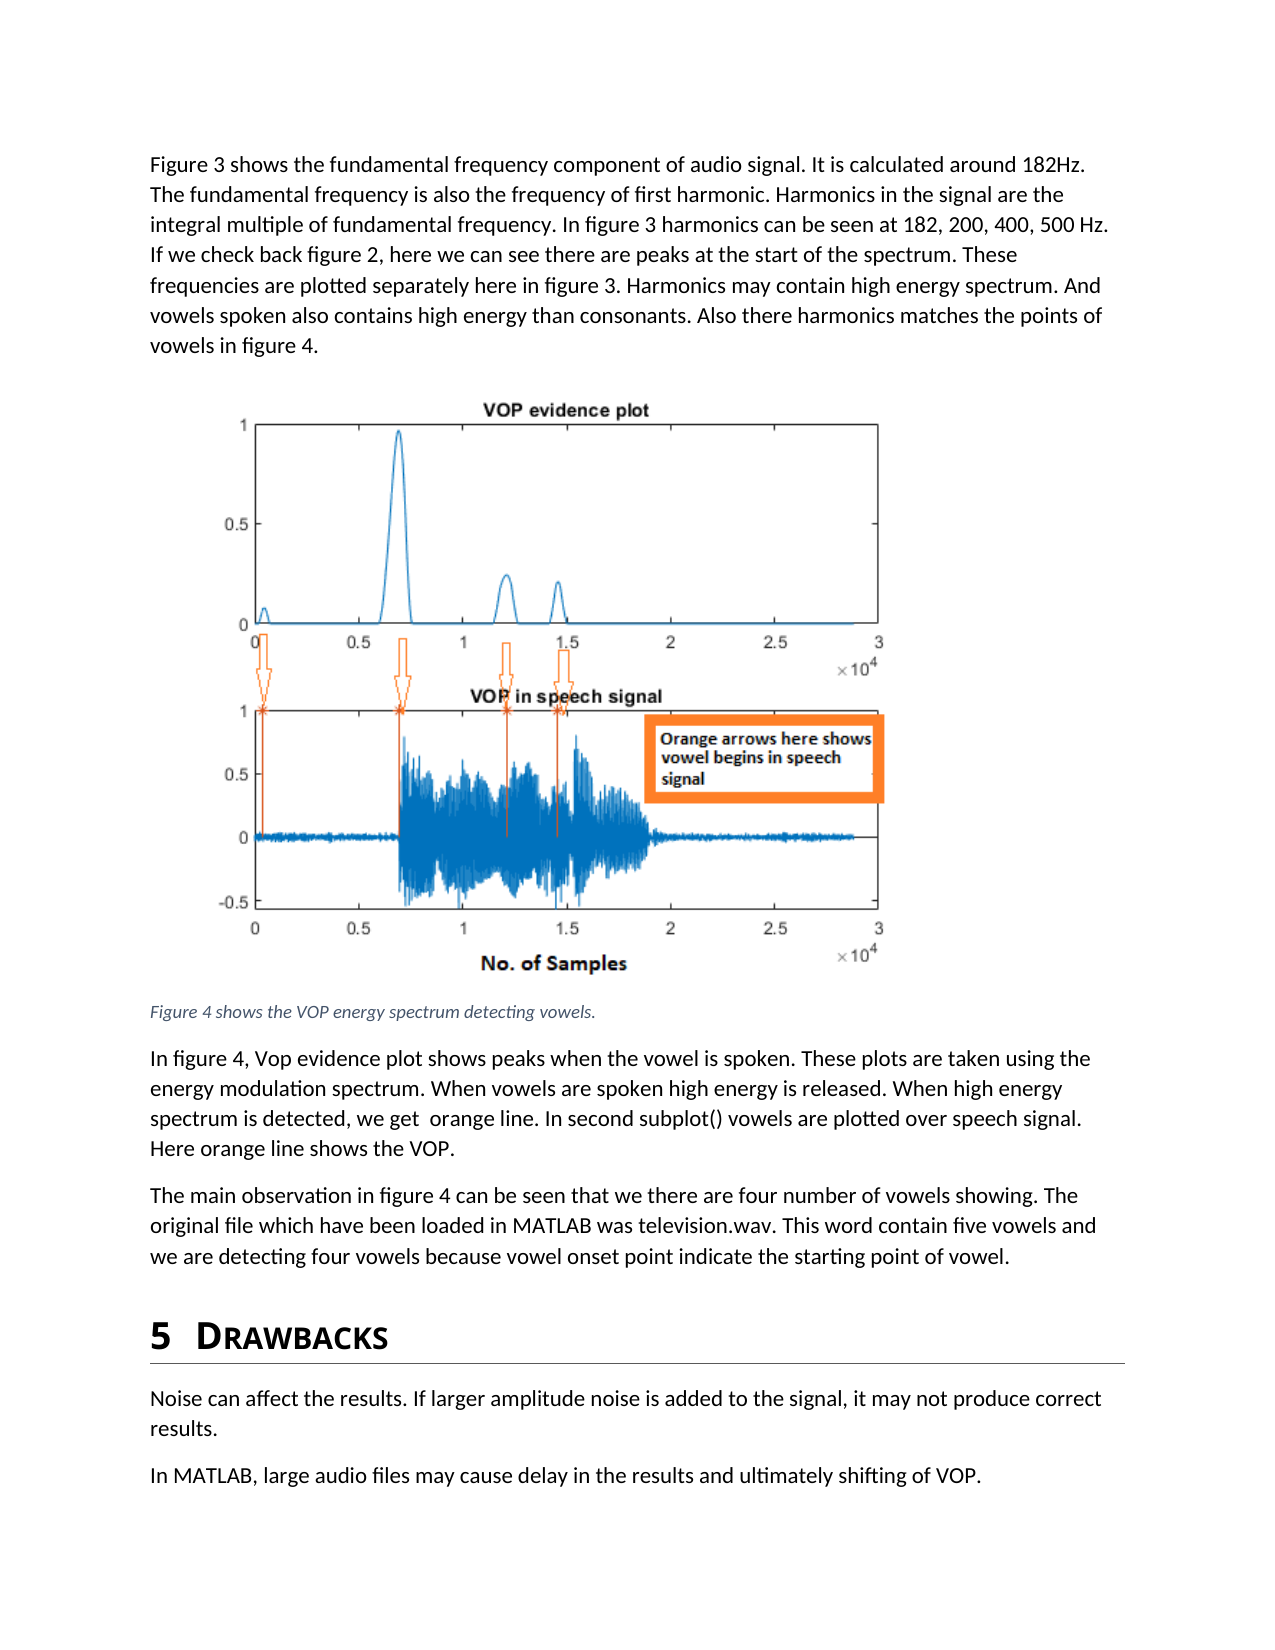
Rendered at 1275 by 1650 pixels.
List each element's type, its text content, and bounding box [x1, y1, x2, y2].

text In MATLAB, large audio files may cause delay in the results and ultimately shifting of VOP. [150, 1461, 1125, 1489]
text Figure 3 shows the fundamental frequency component of audio signal. It is calculated around 182Hz. The fundamental frequency is also the frequency of first harmonic. Harmonics in the signal are the integral multiple of fundamental frequency. In figure 3 harmonics can be seen at 182, 200, 400, 500 Hz. If we check back figure 2, here we can see there are peaks at the start of the spectrum. These frequencies are plotted separately here in figure 3. Harmonics may contain high energy spectrum. And vowels spoken also contains high energy than consonants. Also there harmonics matches the points of vowels in figure 4. [150, 150, 1125, 359]
subtitle Drawbacks [150, 1309, 1125, 1363]
text In figure 4, Vop evidence plot shows peaks when the vowel is spoken. These plots are taken using the energy modulation spectrum. When vowels are spoken high energy is released. When high energy spectrum is detected, we get orange line. In second subplot() vowels are plotted over speech signal. Here orange line shows the VOP. [150, 1044, 1125, 1162]
text The main observation in figure 4 can be seen that we there are four number of vowels showing. The original file which have been loaded in MATLAB was television.wav. This word contain five vowels and we are detecting four vowels because vowel onset point indicate the starting point of vowel. [150, 1181, 1125, 1270]
text Noise can affect the results. If larger amplitude noise is added to the signal, it may not produce correct results. [150, 1384, 1125, 1443]
picture [150, 378, 955, 982]
